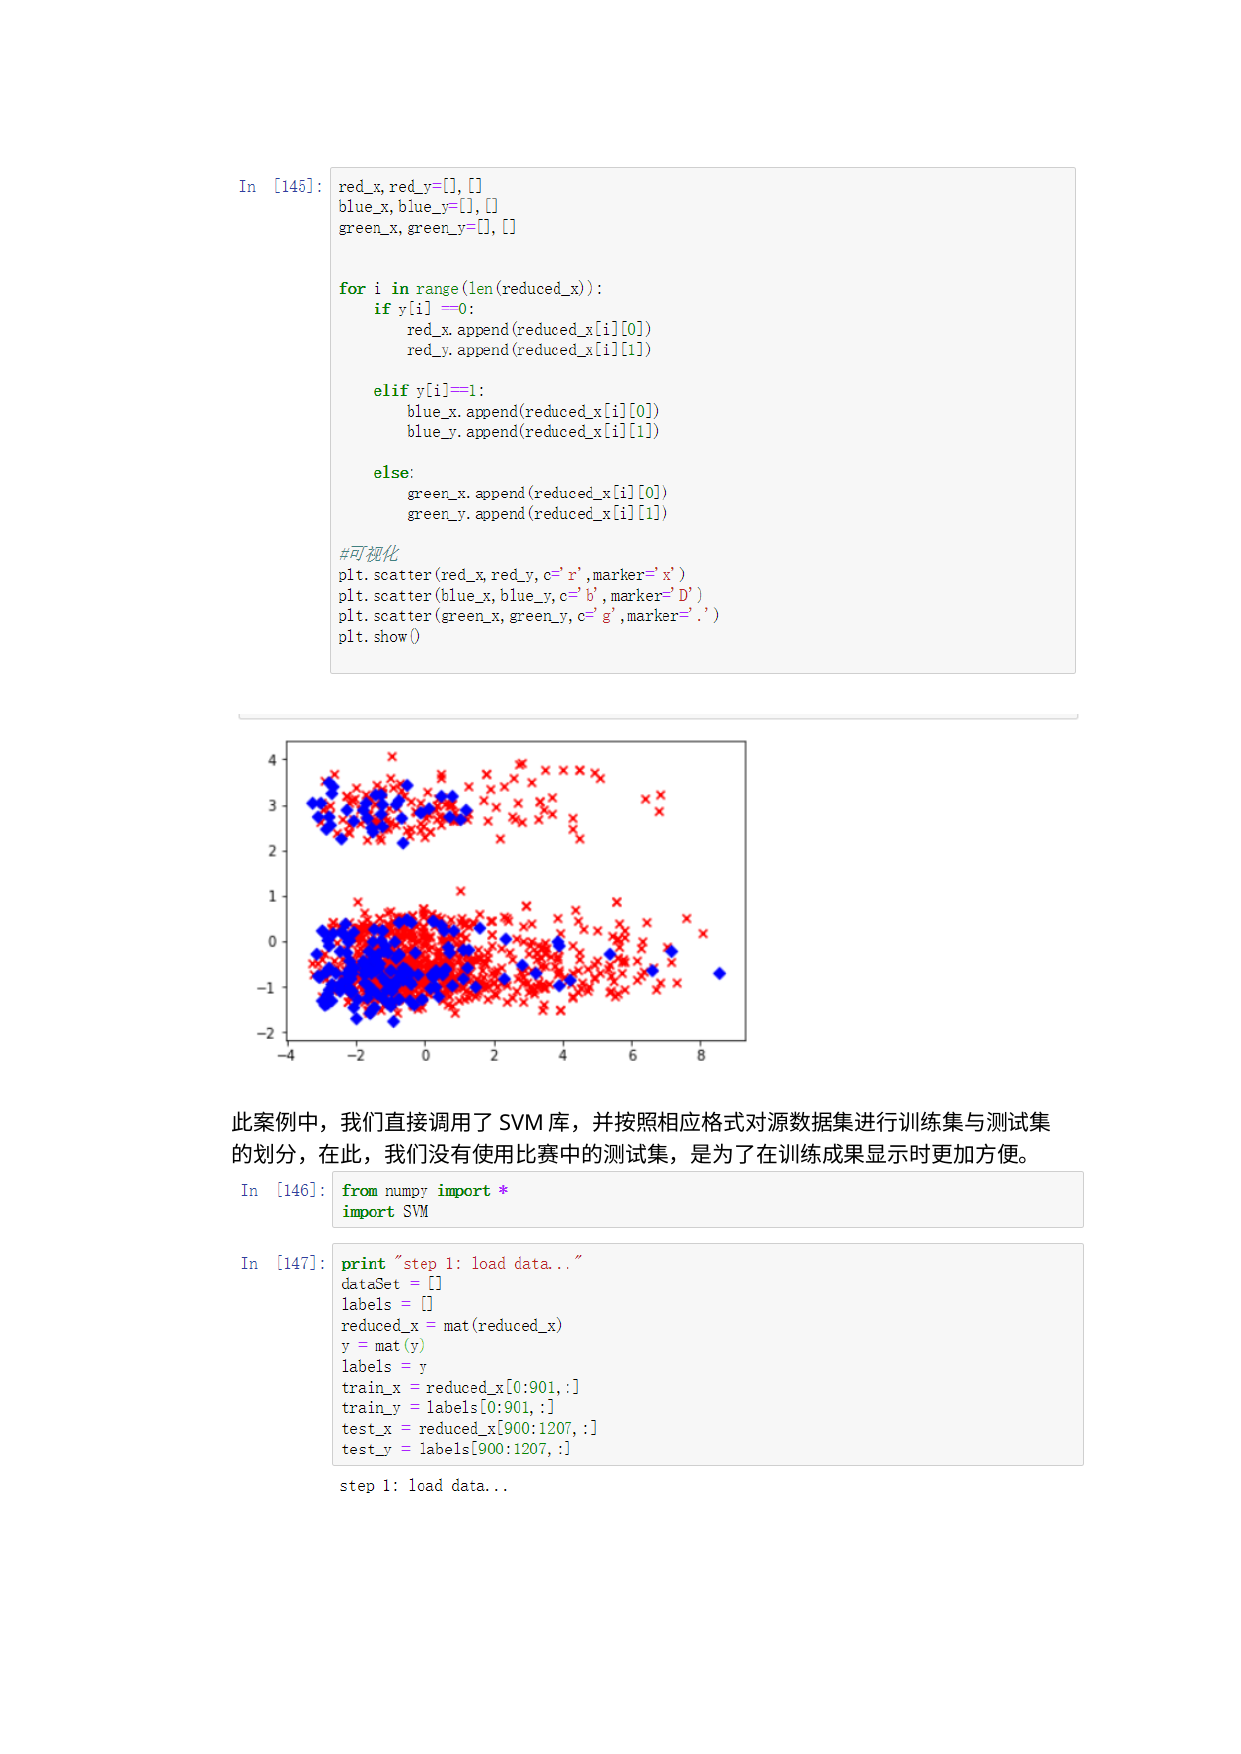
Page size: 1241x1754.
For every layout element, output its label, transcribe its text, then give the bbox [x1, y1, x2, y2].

picture [231, 1169, 1097, 1509]
text 此案例中，我们直接调用了SVM库，并按照相应格式对源数据集进行训练集与测试集的划分，在此，我们没有使用比赛中的测试集，是为了在训练成果显示时更加方便。 [231, 1104, 1053, 1169]
picture [231, 162, 1097, 682]
picture [231, 714, 1097, 1084]
